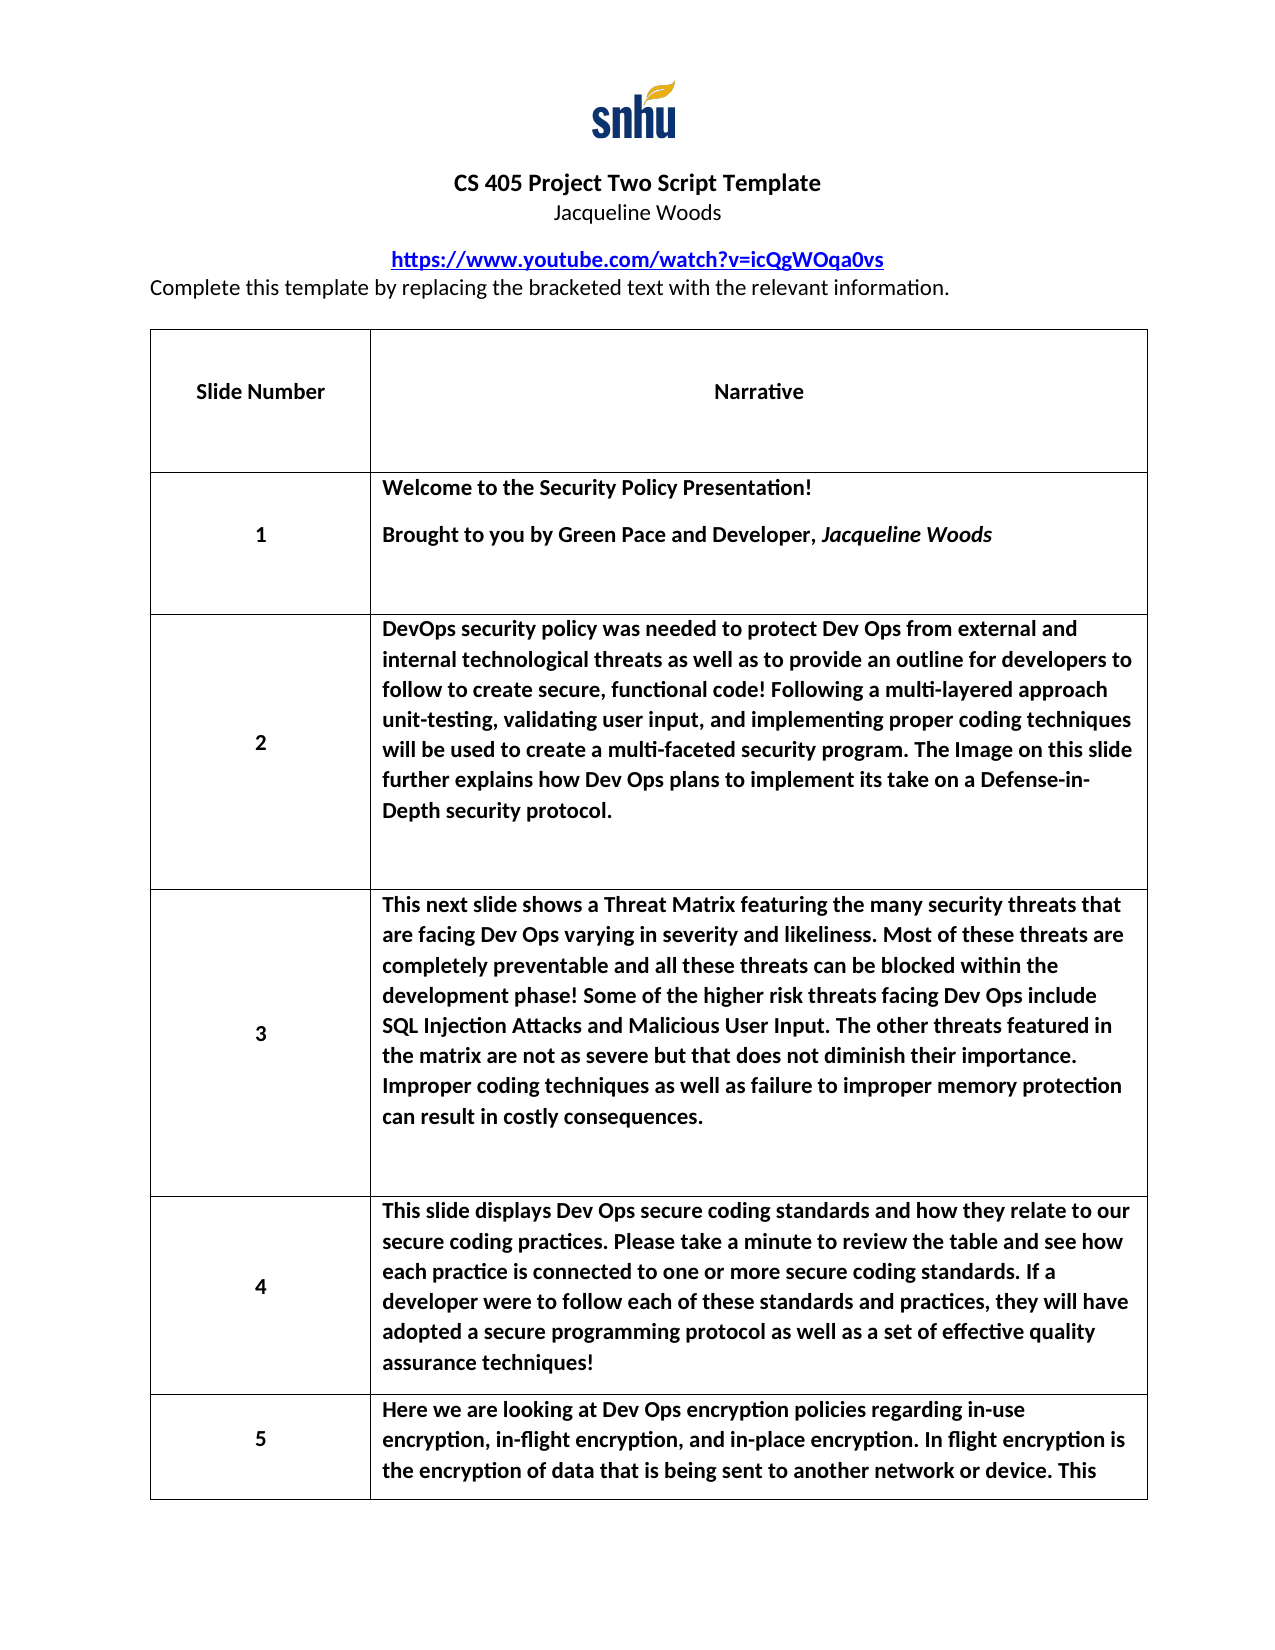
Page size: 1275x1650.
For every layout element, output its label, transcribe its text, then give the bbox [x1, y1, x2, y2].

table_header Slide Number [151, 330, 370, 472]
table_cell Welcome to the Security Policy Presentation! Brought to you by Green Pace and Developer, Jacqueline Woods [371, 473, 1147, 613]
table_cell This next slide shows a Threat Matrix featuring the many security threats that are facing Dev Ops varying in severity and likeliness. Most of these threats are completely preventable and all these threats can be blocked within the development phase! Some of the higher risk threats facing Dev Ops include SQL Injection Attacks and Malicious User Input. The other threats featured in the matrix are not as severe but that does not diminish their importance. Improper coding techniques as well as failure to improper memory protection can result in costly consequences. [371, 890, 1147, 1196]
text https://www.youtube.com/watch?v=icQgWOqa0vs [150, 245, 1125, 273]
table_cell 5 [151, 1395, 370, 1499]
subtitle CS 405 Project Two Script Template [150, 167, 1125, 198]
table_cell This slide displays Dev Ops secure coding standards and how they relate to our secure coding practices. Please take a minute to review the table and see how each practice is connected to one or more secure coding standards. If a developer were to follow each of these standards and practices, they will have adopted a secure programming protocol as well as a set of effective quality assurance techniques! [371, 1197, 1147, 1394]
table_header Narrative [371, 330, 1147, 472]
text Jacqueline Woods [150, 198, 1125, 226]
table_cell 2 [151, 615, 370, 889]
table_cell 4 [151, 1197, 370, 1394]
text Complete this template by replacing the bracketed text with the relevant information. [150, 273, 1125, 301]
table_cell 3 [151, 890, 370, 1196]
picture [573, 75, 702, 147]
table_cell 1 [151, 473, 370, 613]
table_cell DevOps security policy was needed to protect Dev Ops from external and internal technological threats as well as to provide an outline for developers to follow to create secure, functional code! Following a multi-layered approach unit-testing, validating user input, and implementing proper coding techniques will be used to create a multi-faceted security program. The Image on this slide further explains how Dev Ops plans to implement its take on a Defense-in-Depth security protocol. [371, 615, 1147, 889]
